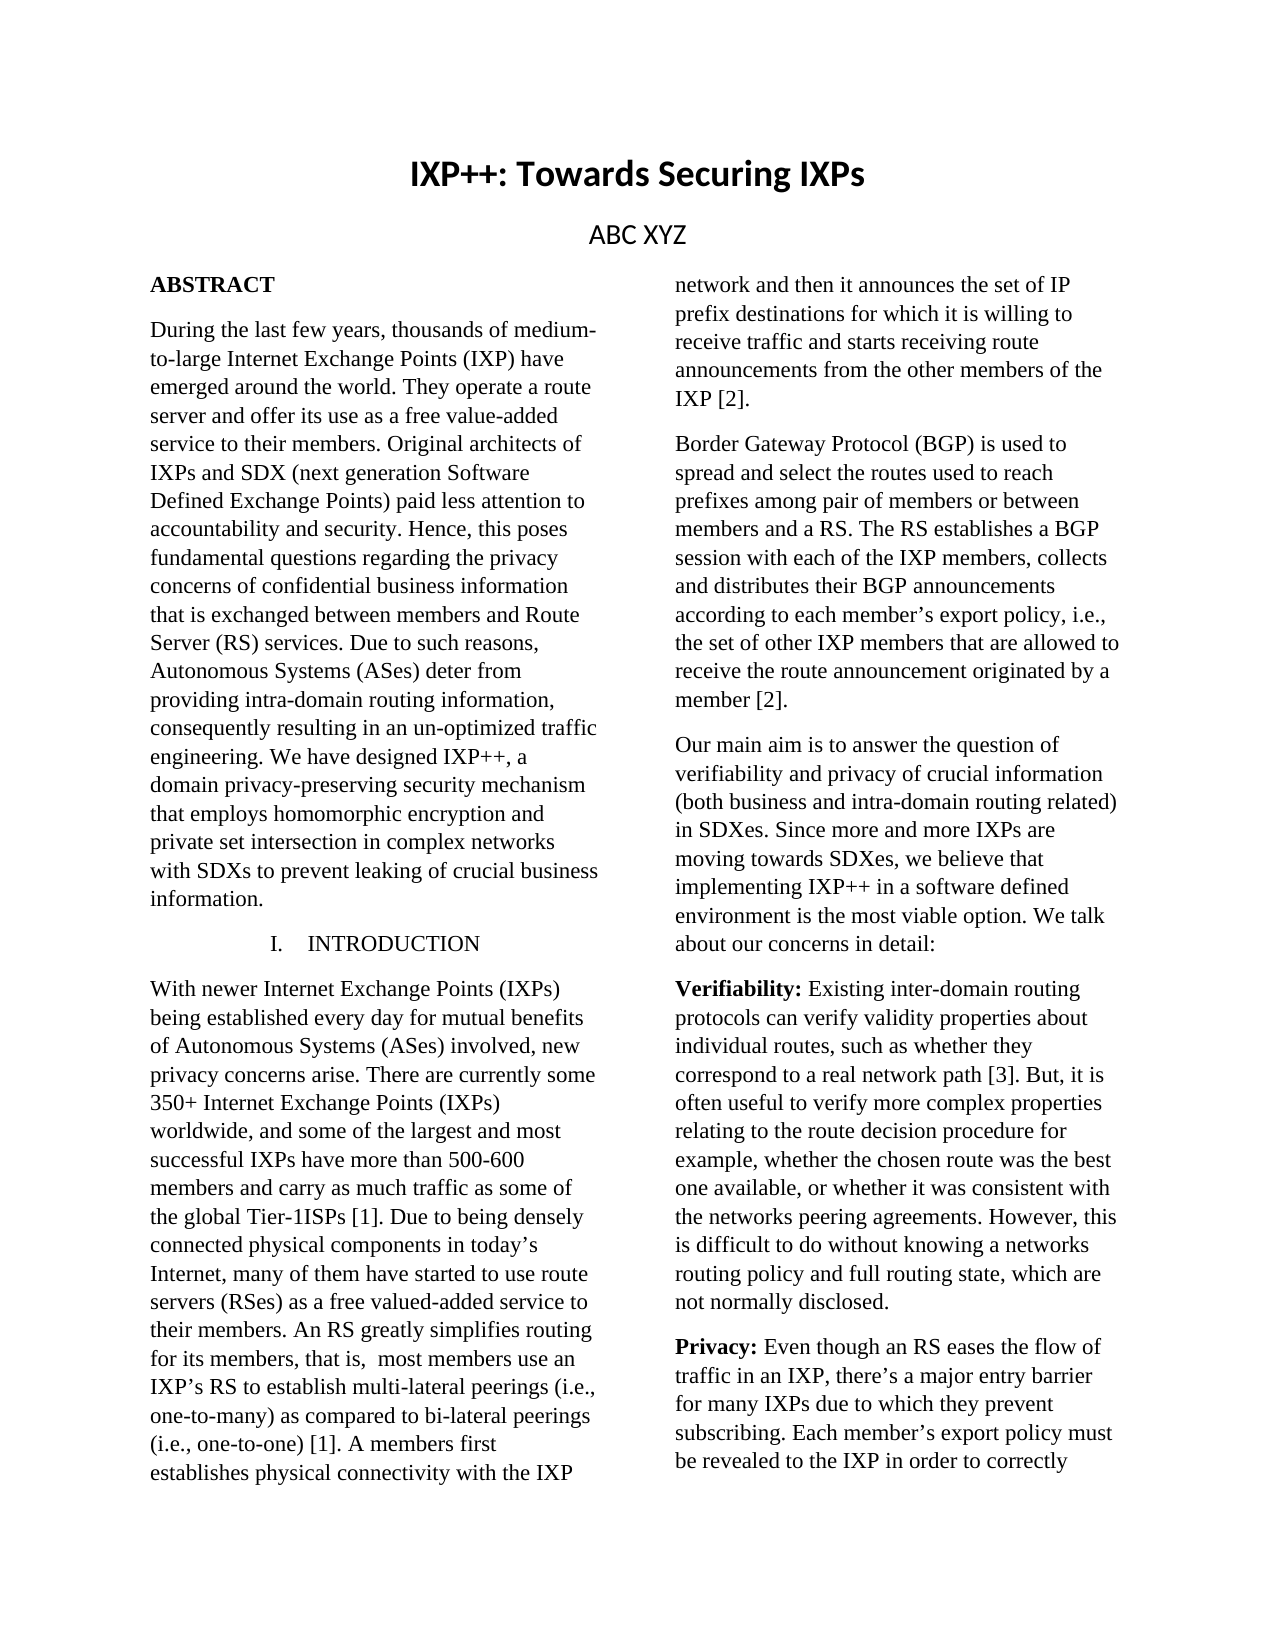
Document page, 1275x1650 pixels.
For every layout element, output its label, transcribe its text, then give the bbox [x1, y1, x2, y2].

text Verifiability: Existing inter-domain routing protocols can verify validity properties about individual routes, such as whether they correspond to a real network path [3]. But, it is often useful to verify more complex properties relating to the route decision procedure for example, whether the chosen route was the best one available, or whether it was consistent with the networks peering agreements. However, this is difficult to do without knowing a networks routing policy and full routing state, which are not normally disclosed. [675, 975, 1125, 1314]
text ABC XYZ [150, 216, 1125, 252]
list INTRODUCTION [150, 930, 600, 957]
text During the last few years, thousands of medium-to-large Internet Exchange Points (IXP) have emerged around the world. They operate a route server and offer its use as a free value-added service to their members. Original architects of IXPs and SDX (next generation Software Defined Exchange Points) paid less attention to accountability and security. Hence, this poses fundamental questions regarding the privacy concerns of confidential business information that is exchanged between members and Route Server (RS) services. Due to such reasons, Autonomous Systems (ASes) deter from providing intra-domain routing information, consequently resulting in an un-optimized traffic engineering. We have designed IXP++, a domain privacy-preserving security mechanism that employs homomorphic encryption and private set intersection in complex networks with SDXs to prevent leaking of crucial business information. [150, 316, 600, 911]
text ABSTRACT [150, 271, 600, 298]
text IXP++: Towards Securing IXPs [150, 150, 1125, 196]
text With newer Internet Exchange Points (IXPs) being established every day for mutual benefits of Autonomous Systems (ASes) involved, new privacy concerns arise. There are currently some 350+ Internet Exchange Points (IXPs) worldwide, and some of the largest and most successful IXPs have more than 500-600 members and carry as much traffic as some of the global Tier-1ISPs [1]. Due to being densely connected physical components in today’s Internet, many of them have started to use route servers (RSes) as a free valued-added service to their members. An RS greatly simplifies routing for its members, that is, most members use an IXP’s RS to establish multi-lateral peerings (i.e., one-to-many) as compared to bi-lateral peerings (i.e., one-to-one) [1]. A members first establishes physical connectivity with the IXP network and then it announces the set of IP prefix destinations for which it is willing to receive traffic and starts receiving route announcements from the other members of the IXP [2]. [675, 271, 1125, 411]
text With newer Internet Exchange Points (IXPs) being established every day for mutual benefits of Autonomous Systems (ASes) involved, new privacy concerns arise. There are currently some 350+ Internet Exchange Points (IXPs) worldwide, and some of the largest and most successful IXPs have more than 500-600 members and carry as much traffic as some of the global Tier-1ISPs [1]. Due to being densely connected physical components in today’s Internet, many of them have started to use route servers (RSes) as a free valued-added service to their members. An RS greatly simplifies routing for its members, that is, most members use an IXP’s RS to establish multi-lateral peerings (i.e., one-to-many) as compared to bi-lateral peerings (i.e., one-to-one) [1]. A members first establishes physical connectivity with the IXP network and then it announces the set of IP prefix destinations for which it is willing to receive traffic and starts receiving route announcements from the other members of the IXP [2]. [150, 975, 600, 1485]
text Our main aim is to answer the question of verifiability and privacy of crucial information (both business and intra-domain routing related) in SDXes. Since more and more IXPs are moving towards SDXes, we believe that implementing IXP++ in a software defined environment is the most viable option. We talk about our concerns in detail: [675, 731, 1125, 957]
text Border Gateway Protocol (BGP) is used to spread and select the routes used to reach prefixes among pair of members or between members and a RS. The RS establishes a BGP session with each of the IXP members, collects and distributes their BGP announcements according to each member’s export policy, i.e., the set of other IXP members that are allowed to receive the route announcement originated by a member [2]. [675, 430, 1125, 712]
